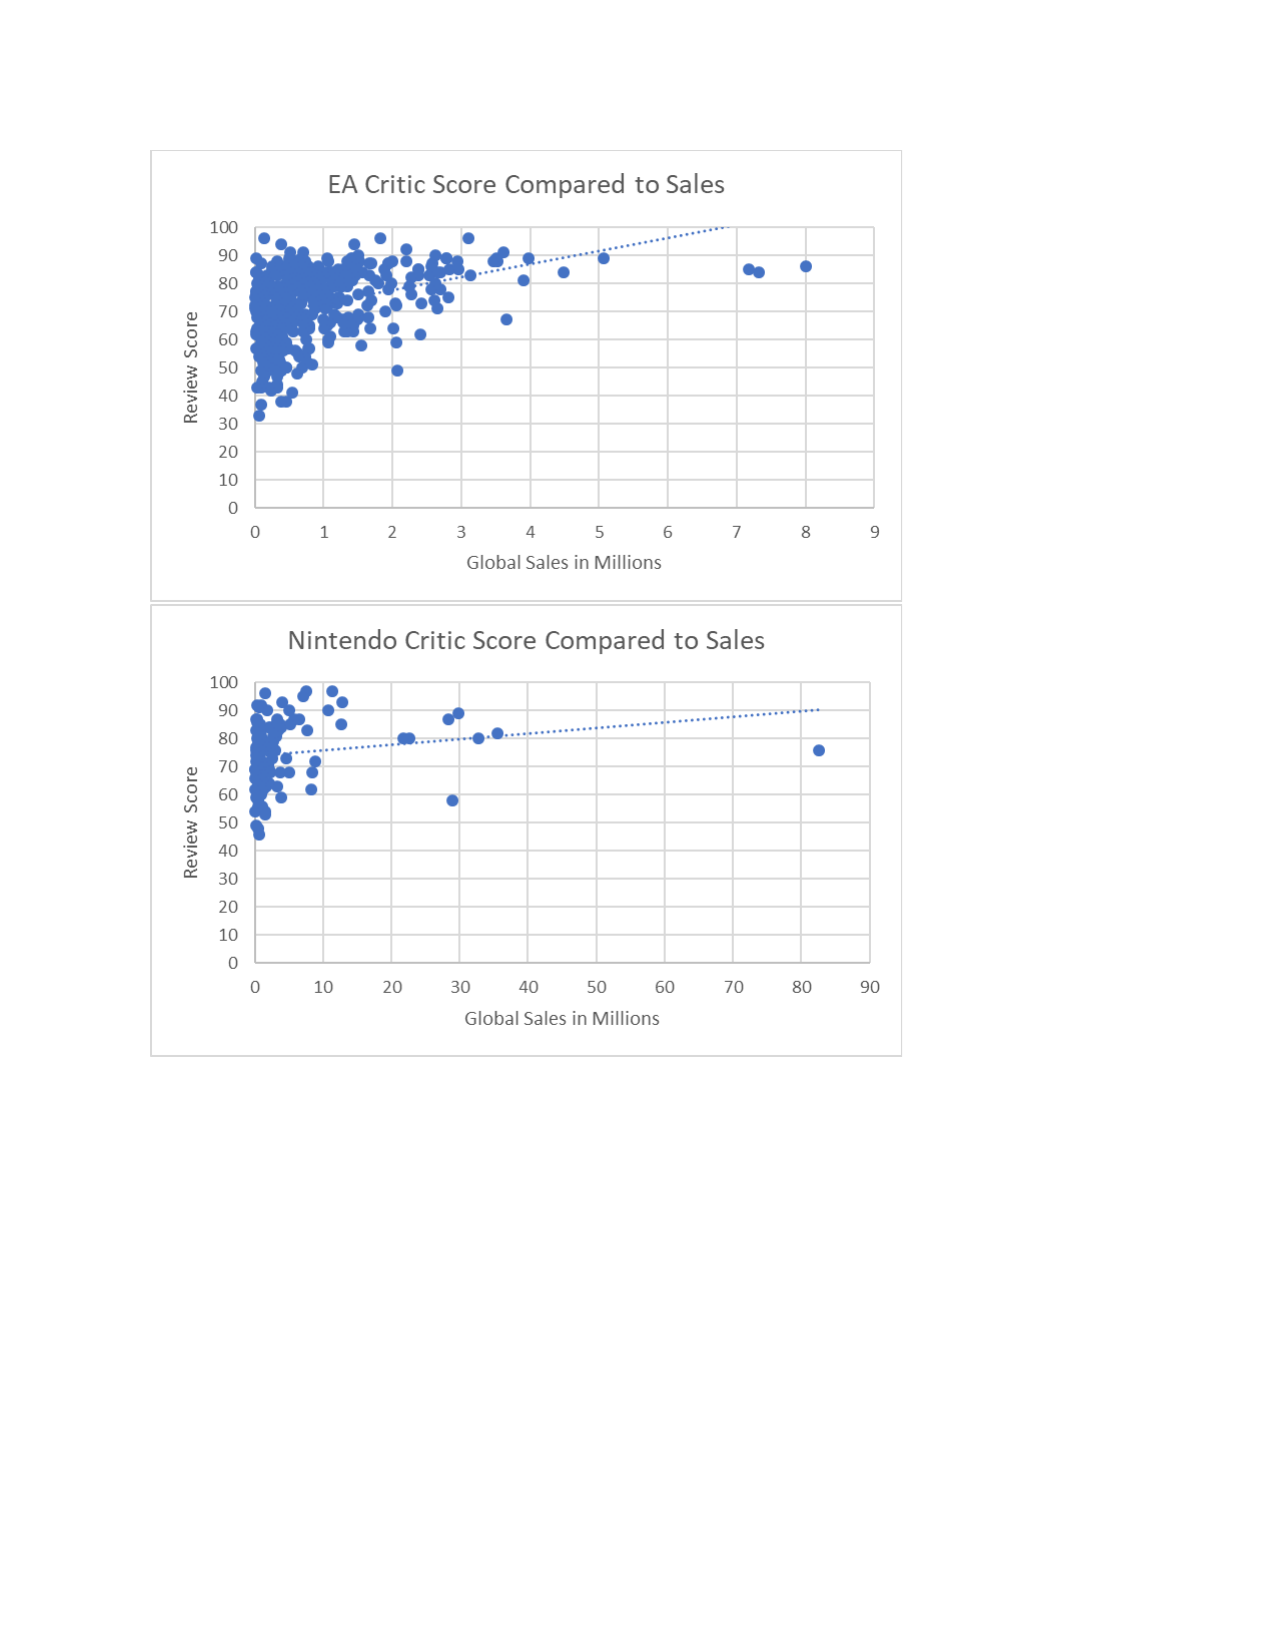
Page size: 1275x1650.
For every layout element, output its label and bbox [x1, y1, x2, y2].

picture [150, 150, 903, 602]
picture [150, 604, 903, 1057]
